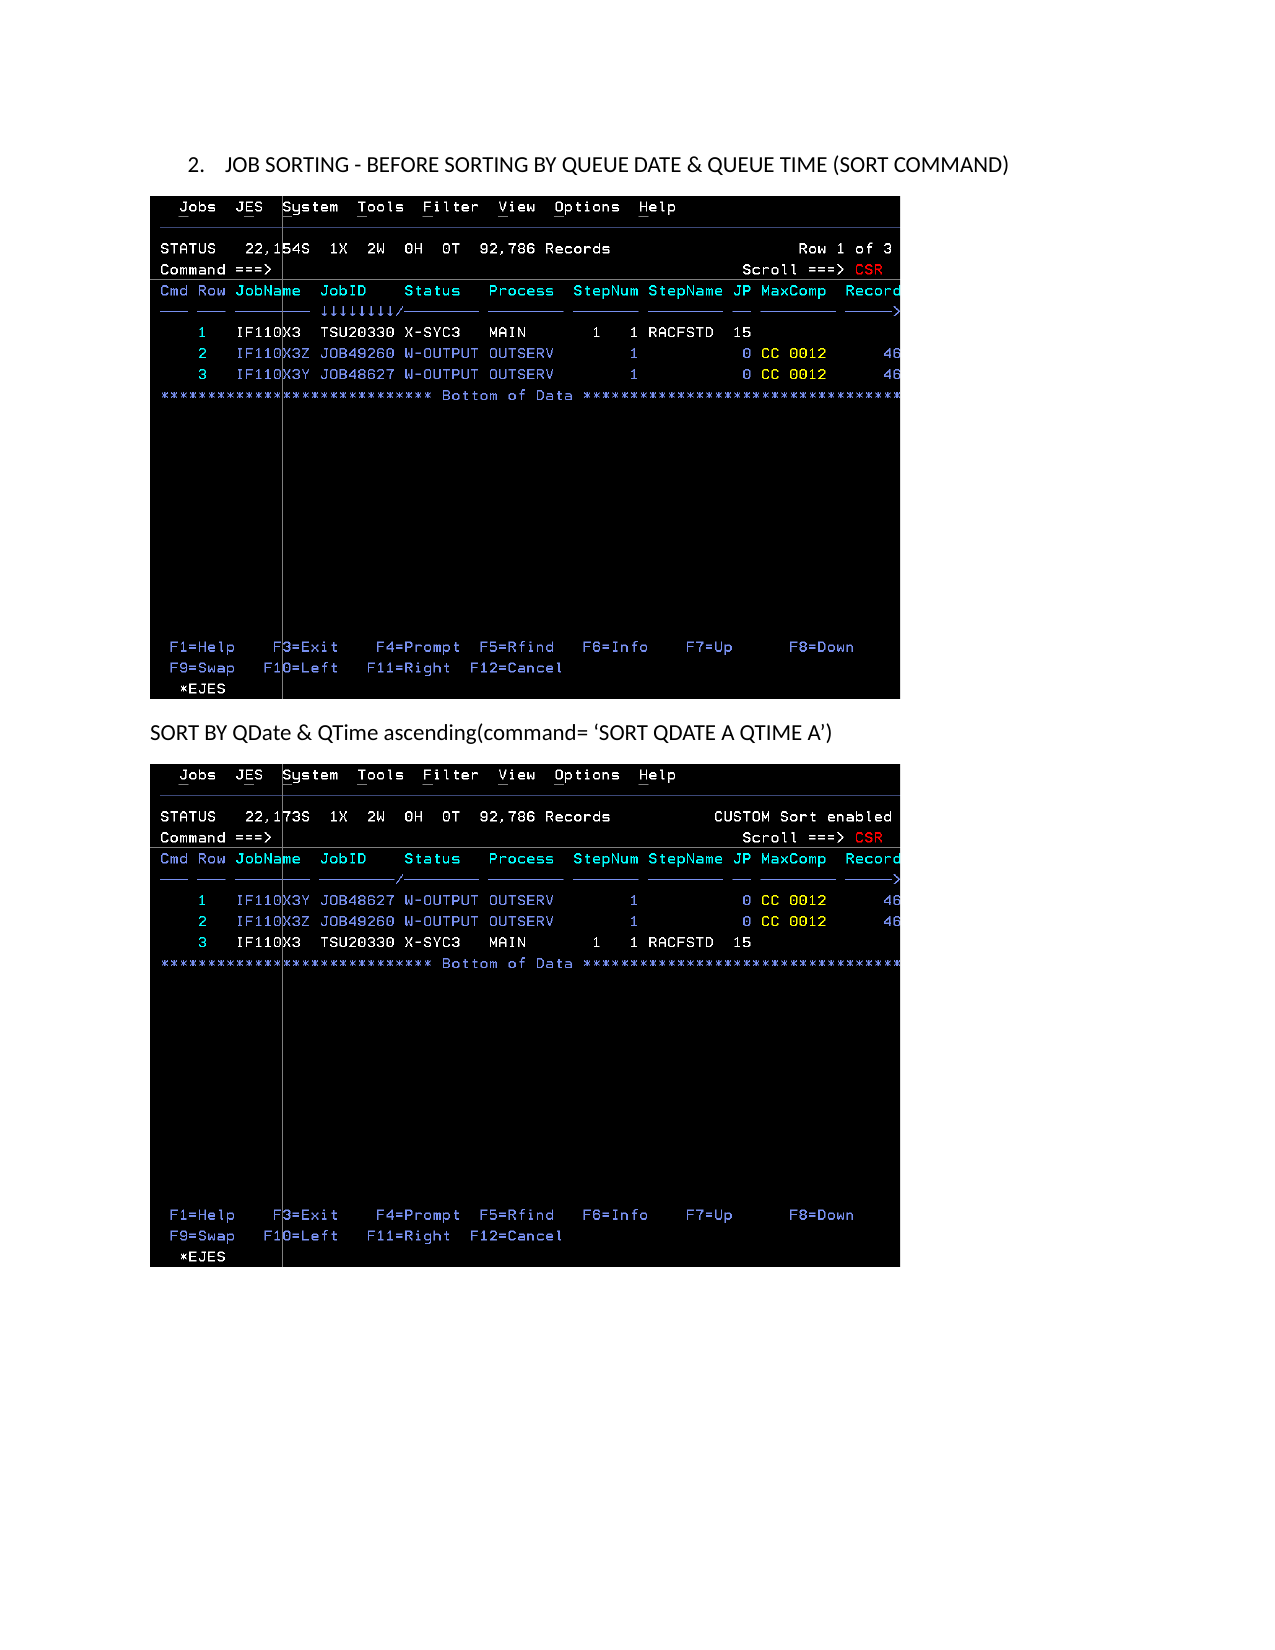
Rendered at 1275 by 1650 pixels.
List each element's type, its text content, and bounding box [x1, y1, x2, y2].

picture [150, 764, 901, 1267]
list JOB SORTING - BEFORE SORTING BY QUEUE DATE & QUEUE TIME (SORT COMMAND) [187, 150, 1125, 178]
text SORT BY QDate & QTime ascending(command= ‘SORT QDATE A QTIME A’) [150, 718, 1125, 746]
picture [150, 196, 901, 699]
